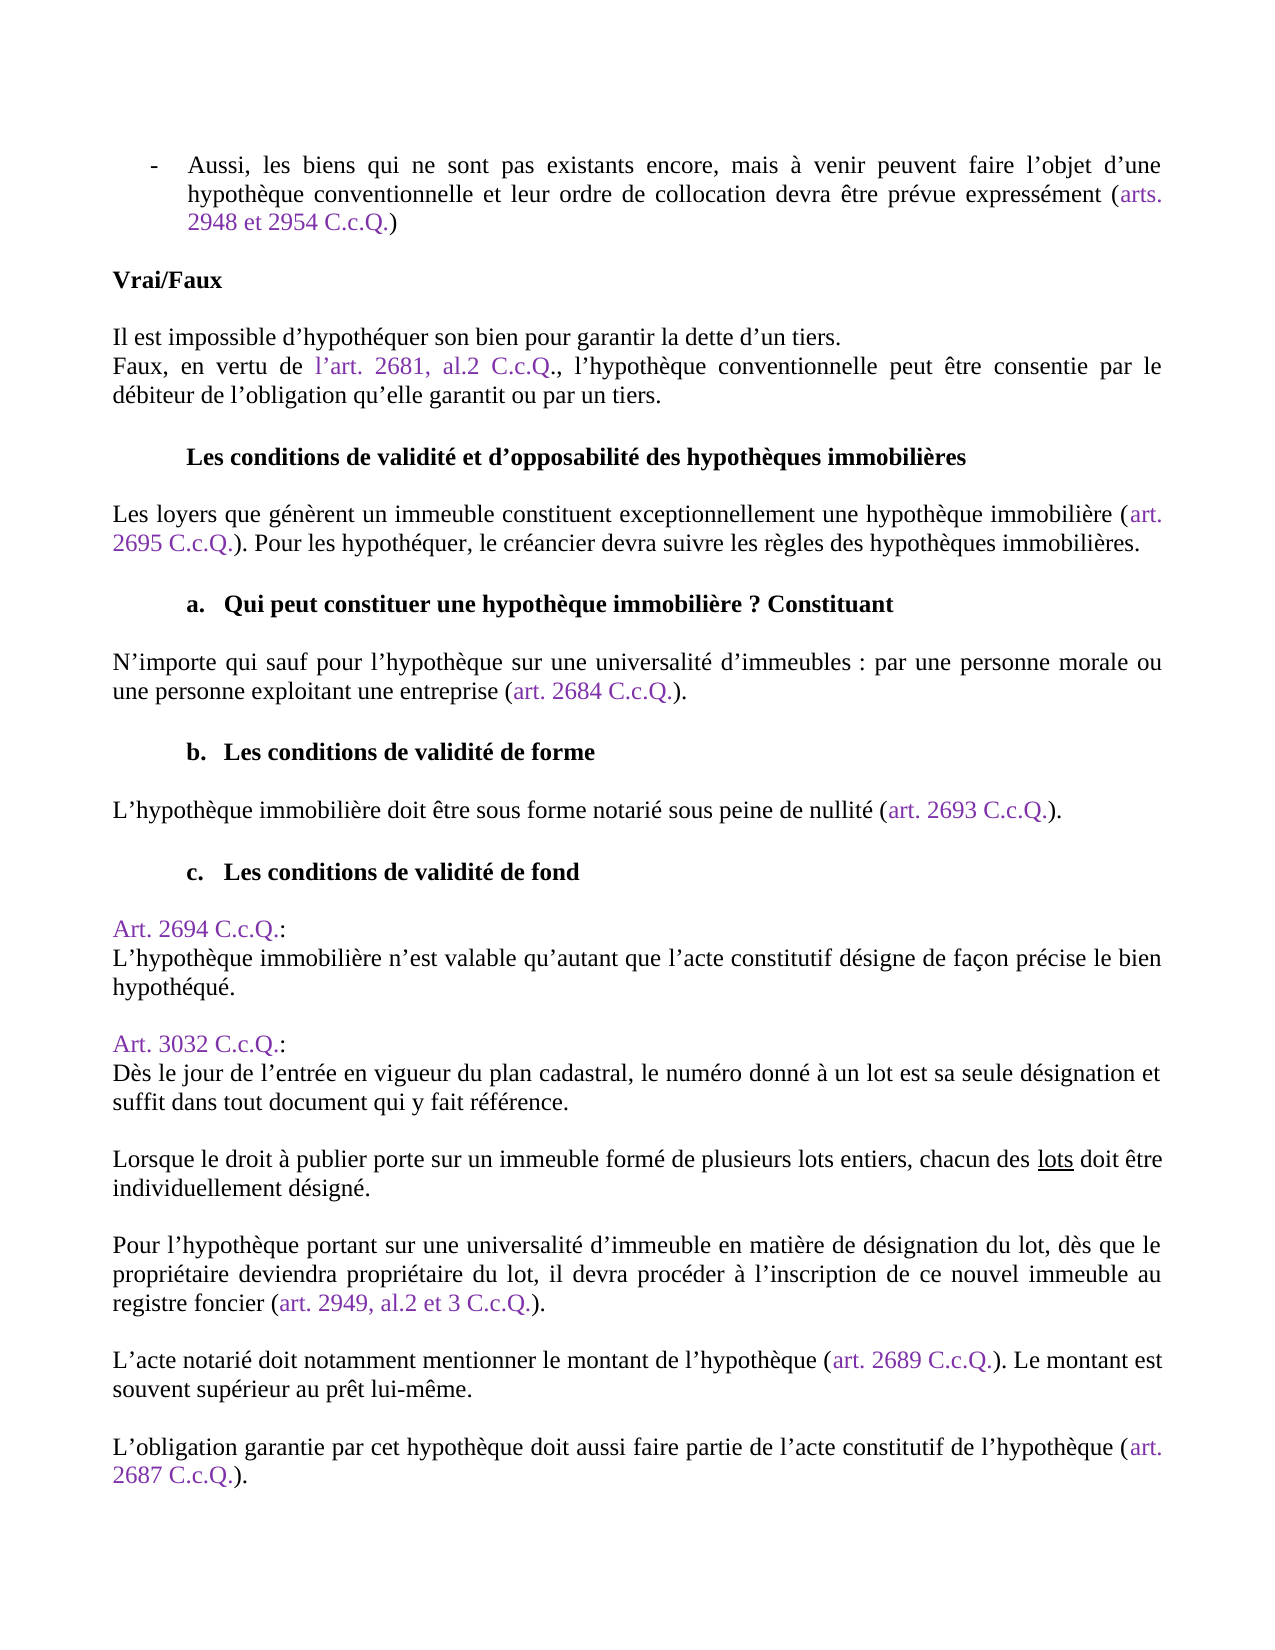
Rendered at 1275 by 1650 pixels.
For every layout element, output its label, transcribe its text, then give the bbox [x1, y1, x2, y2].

text Faux, en vertu de l’art. 2681, al.2 C.c.Q., l’hypothèque conventionnelle peut être consentie par le débiteur de l’obligation qu’elle garantit ou par un tiers. [112, 351, 1162, 409]
text Il est impossible d’hypothéquer son bien pour garantir la dette d’un tiers. [112, 322, 1162, 351]
text Art. 2694 C.c.Q.: [112, 914, 1162, 943]
text Dès le jour de l’entrée en vigueur du plan cadastral, le numéro donné à un lot est sa seule désignation et suffit dans tout document qui y fait référence. [112, 1058, 1162, 1115]
subtitle Qui peut constituer une hypothèque immobilière ? Constituant [186, 589, 1162, 618]
text L’acte notarié doit notamment mentionner le montant de l’hypothèque (art. 2689 C.c.Q.). Le montant est souvent supérieur au prêt lui-même. [112, 1345, 1162, 1403]
text L’obligation garantie par cet hypothèque doit aussi faire partie de l’acte constitutif de l’hypothèque (art. 2687 C.c.Q.). [112, 1432, 1162, 1489]
text N’importe qui sauf pour l’hypothèque sur une universalité d’immeubles : par une personne morale ou une personne exploitant une entreprise (art. 2684 C.c.Q.). [112, 647, 1162, 704]
text Les loyers que génèrent un immeuble constituent exceptionnellement une hypothèque immobilière (art. 2695 C.c.Q.). Pour les hypothéquer, le créancier devra suivre les règles des hypothèques immobilières. [112, 499, 1162, 557]
text Art. 3032 C.c.Q.: [112, 1029, 1162, 1058]
text L’hypothèque immobilière doit être sous forme notarié sous peine de nullité (art. 2693 C.c.Q.). [112, 795, 1162, 824]
text Vrai/Faux [112, 265, 1162, 294]
text Lorsque le droit à publier porte sur un immeuble formé de plusieurs lots entiers, chacun des lots doit être individuellement désigné. [112, 1144, 1162, 1202]
subtitle Les conditions de validité de fond [186, 857, 1162, 885]
text L’hypothèque immobilière n’est valable qu’autant que l’acte constitutif désigne de façon précise le bien hypothéqué. [112, 943, 1162, 1000]
list Aussi, les biens qui ne sont pas existants encore, mais à venir peuvent faire l’objet d’une hypothèque conventionnelle et leur ordre de collocation devra être prévue expressément (arts. 2948 et 2954 C.c.Q.) [150, 150, 1162, 236]
subtitle Les conditions de validité de forme [186, 737, 1162, 766]
text Pour l’hypothèque portant sur une universalité d’immeuble en matière de désignation du lot, dès que le propriétaire deviendra propriétaire du lot, il devra procéder à l’inscription de ce nouvel immeuble au registre foncier (art. 2949, al.2 et 3 C.c.Q.). [112, 1230, 1162, 1317]
subtitle Les conditions de validité et d’opposabilité des hypothèques immobilières [186, 442, 1162, 470]
